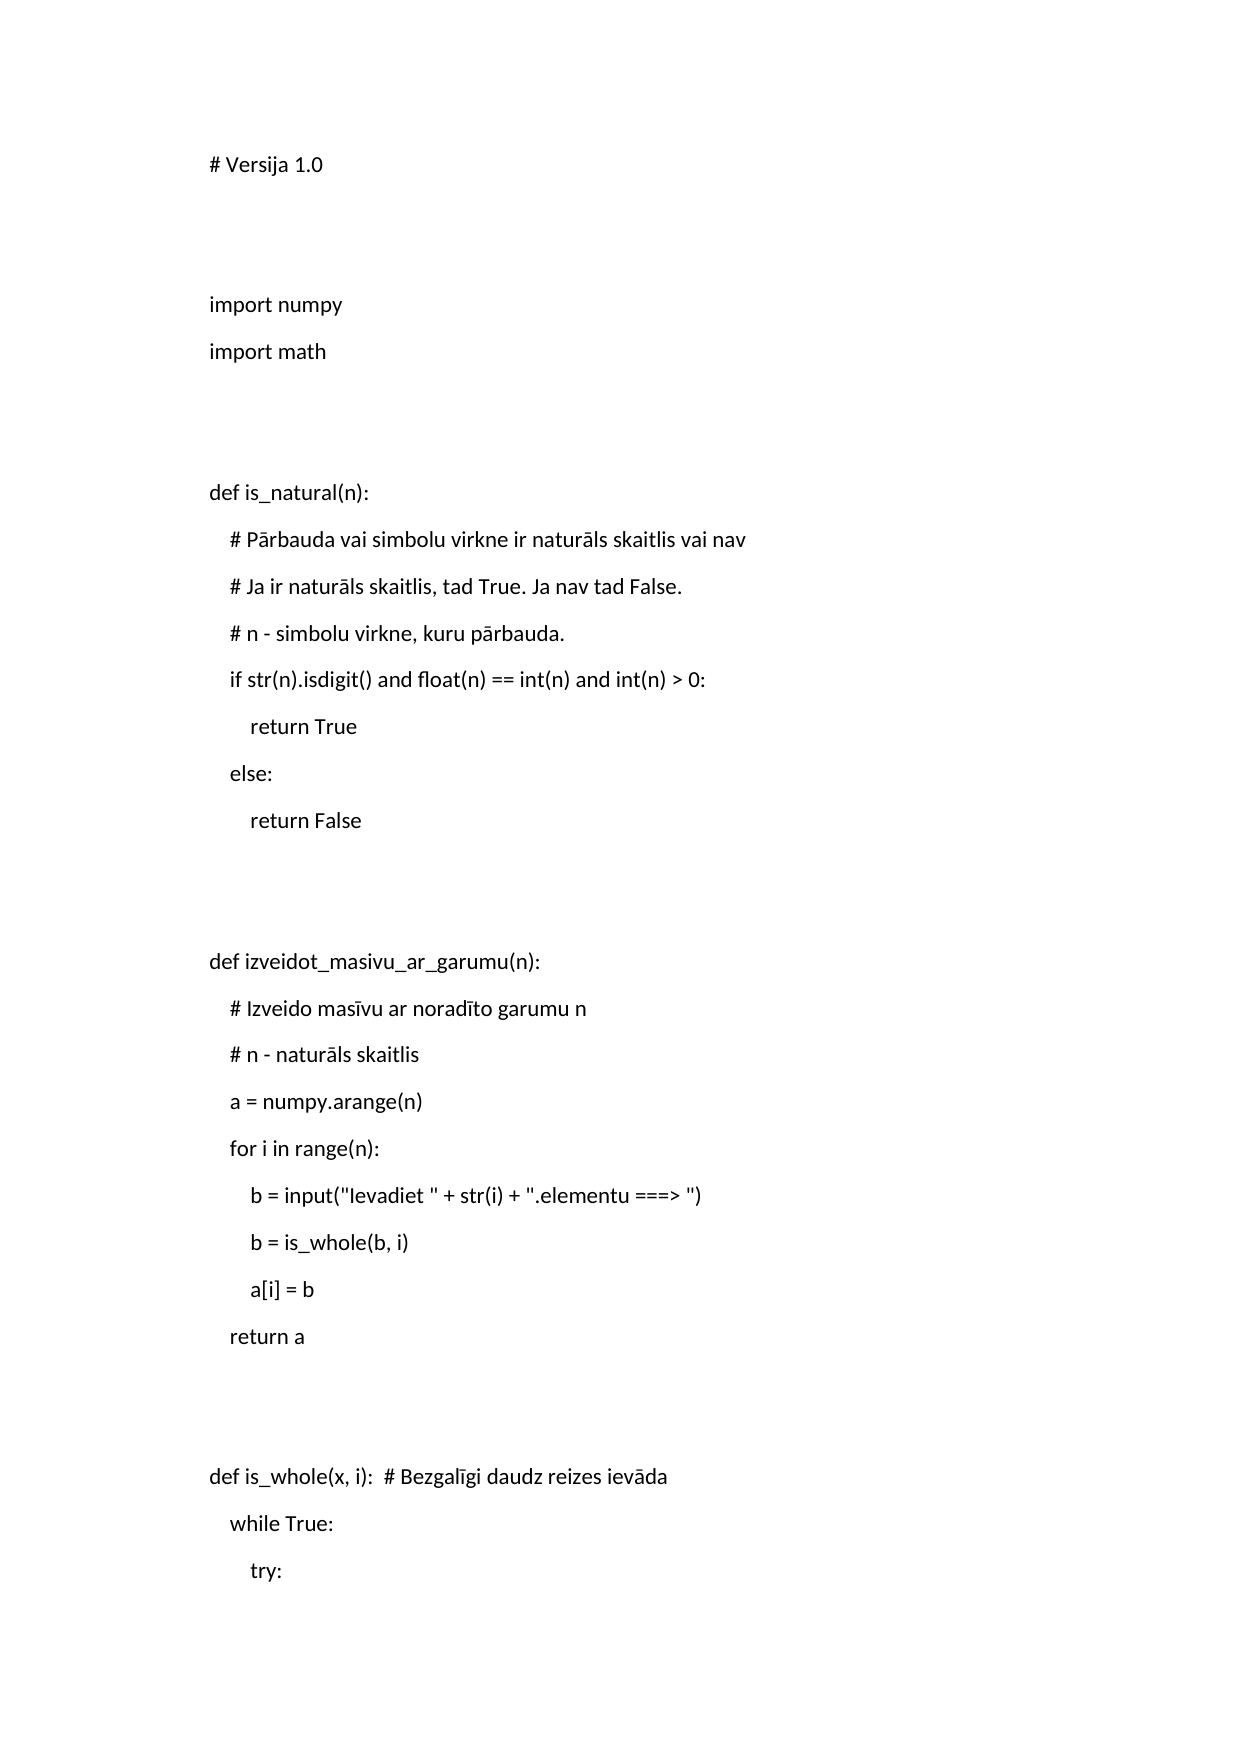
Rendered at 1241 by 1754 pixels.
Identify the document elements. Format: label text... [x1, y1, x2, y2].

text # n - simbolu virkne, kuru pārbauda. [150, 619, 1090, 647]
text def izveidot_masivu_ar_garumu(n): [150, 947, 1090, 975]
text # Ja ir naturāls skaitlis, tad True. Ja nav tad False. [150, 572, 1090, 600]
text for i in range(n): [150, 1134, 1090, 1162]
text if str(n).isdigit() and float(n) == int(n) and int(n) > 0: [150, 666, 1090, 694]
text else: [150, 759, 1090, 787]
text import numpy [150, 291, 1090, 319]
text def is_whole(x, i): # Bezgalīgi daudz reizes ievāda [150, 1462, 1090, 1491]
text return False [150, 806, 1090, 834]
text # Versija 1.0 [150, 150, 1090, 178]
text import math [150, 337, 1090, 366]
text try: [150, 1556, 1090, 1584]
text # n - naturāls skaitlis [150, 1041, 1090, 1069]
text return True [150, 712, 1090, 741]
text b = input("Ievadiet " + str(i) + ".elementu ===> ") [150, 1181, 1090, 1209]
text a[i] = b [150, 1275, 1090, 1303]
text while True: [150, 1509, 1090, 1537]
text def is_natural(n): [150, 478, 1090, 506]
text a = numpy.arange(n) [150, 1087, 1090, 1116]
text # Pārbauda vai simbolu virkne ir naturāls skaitlis vai nav [150, 525, 1090, 553]
text # Izveido masīvu ar noradīto garumu n [150, 994, 1090, 1022]
text return a [150, 1322, 1090, 1350]
text b = is_whole(b, i) [150, 1228, 1090, 1256]
